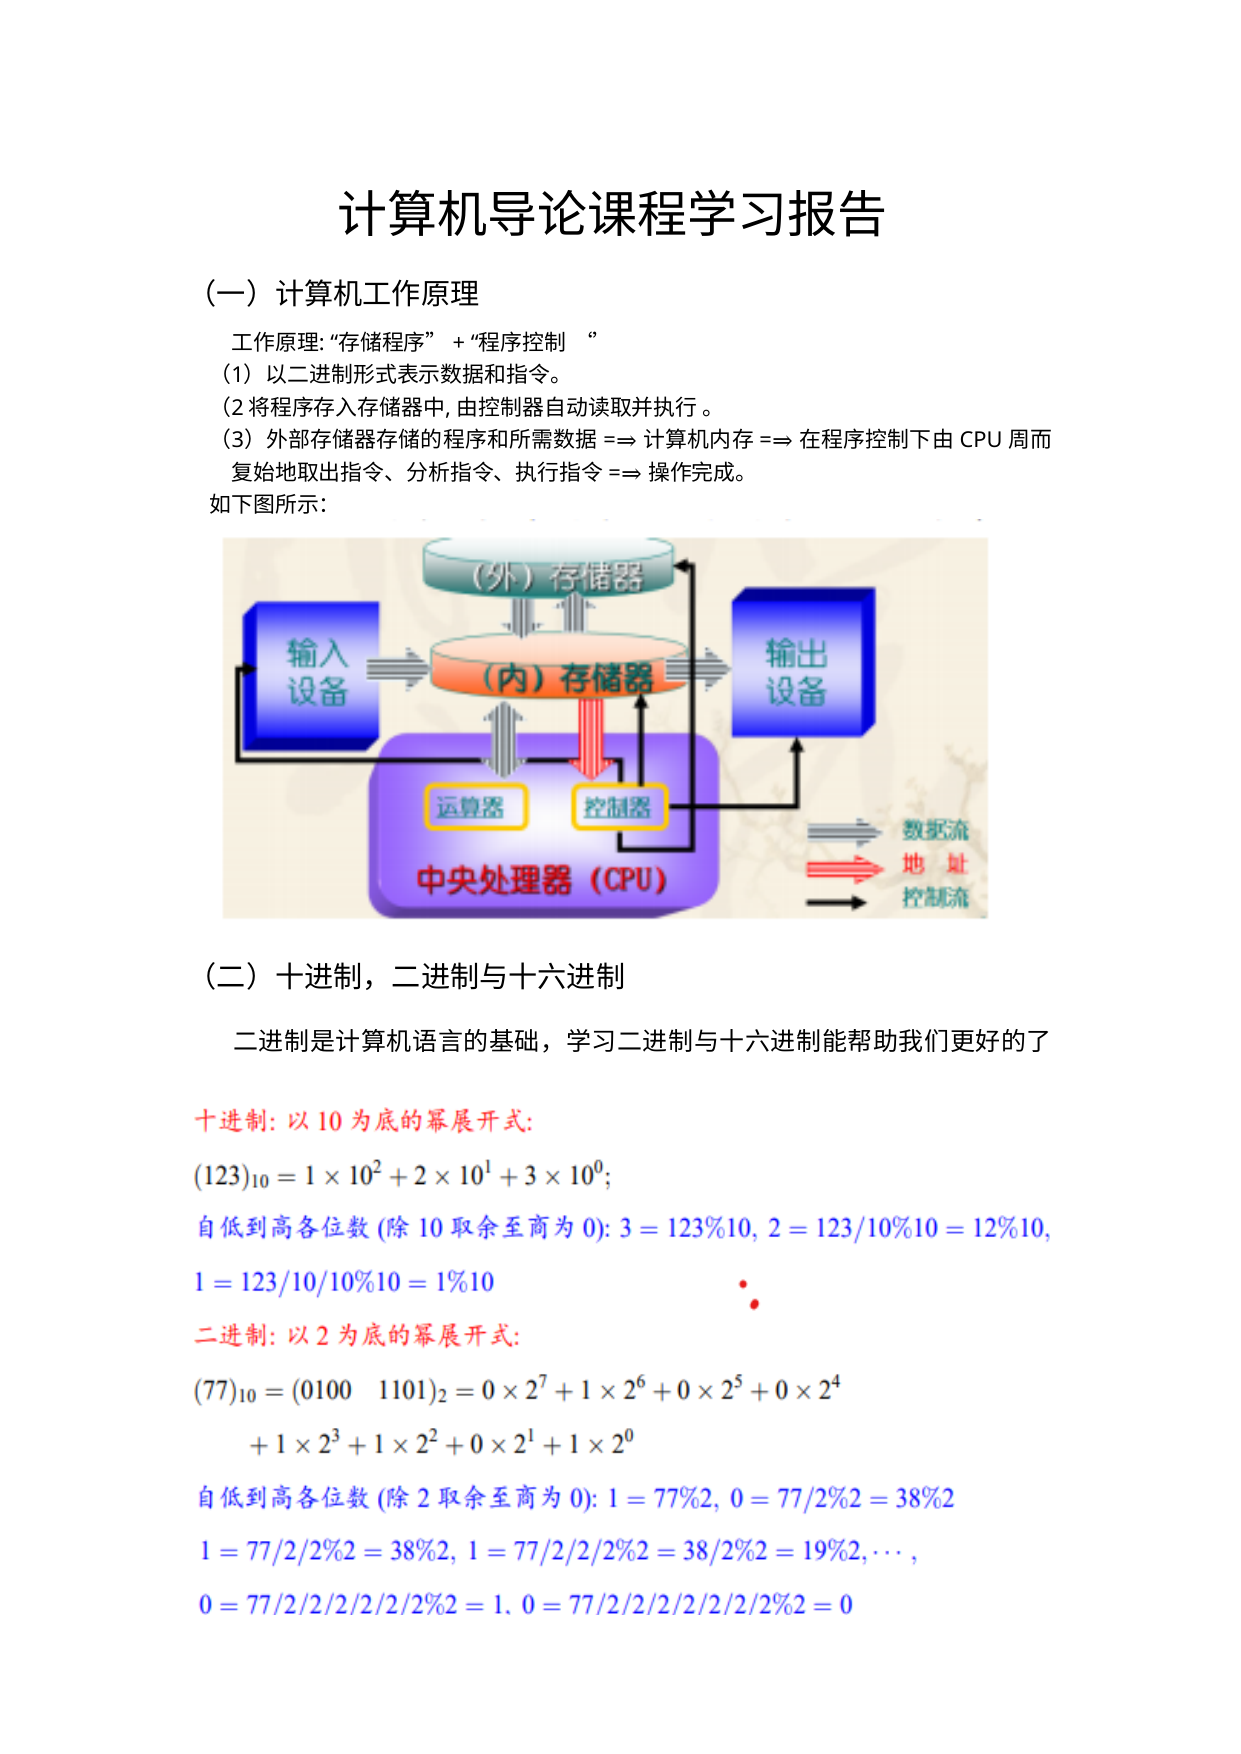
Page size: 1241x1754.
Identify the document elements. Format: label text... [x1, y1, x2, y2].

text （2将程序存入存储器中, 由控制器自动读取并执行 。 [187, 389, 1053, 422]
text 计算机导论课程学习报告 [187, 162, 1053, 259]
text （二）十进制，二进制与十六进制 [187, 942, 1053, 1007]
picture [187, 1107, 1050, 1613]
text （1）以二进制形式表示数据和指令。 [209, 357, 1053, 389]
text 如下图所示： [209, 487, 1053, 519]
list 二进制是计算机语言的基础，学习二进制与十六进制能帮助我们更好的了解接下来所要学习的c语言，为c语言中ascii编码与整数的转化以及一些程序的设计打下基础。 [208, 1007, 1053, 1072]
text （一）计算机工作原理 [187, 259, 1053, 324]
picture [209, 519, 1013, 929]
text （3）外部存储器存储的程序和所需数据 =⇒ 计算机内存 =⇒ 在程序控制下由 CPU 周而复始地取出指令、分析指令、执行指令 =⇒ 操作完成。 [209, 422, 1053, 487]
text 工作原理: “存储程序” + “程序控制 ‘’ [187, 324, 1053, 357]
